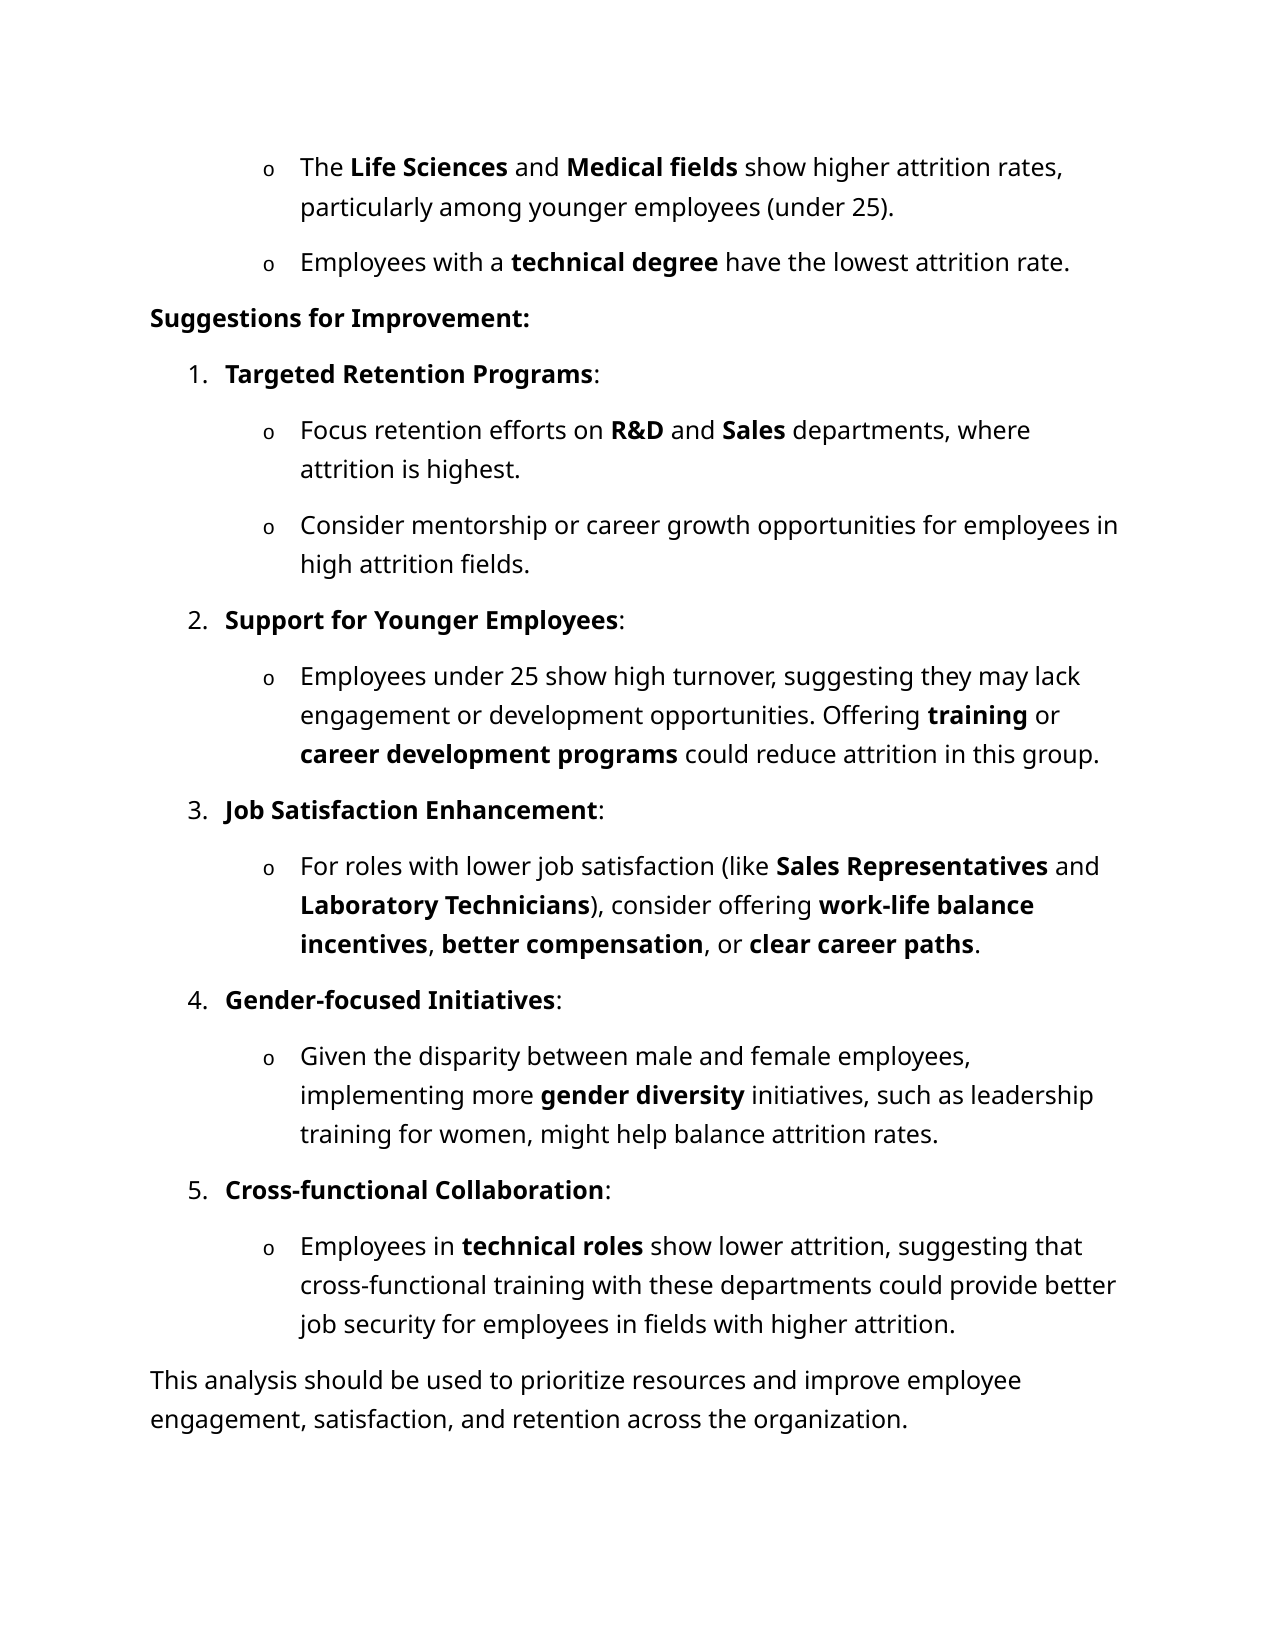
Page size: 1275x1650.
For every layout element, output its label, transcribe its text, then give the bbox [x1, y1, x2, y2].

list The Life Sciences and Medical fields show higher attrition rates, particularly among younger employees (under 25). [262, 150, 1125, 223]
list Focus retention efforts on R&D and Sales departments, where attrition is highest. [262, 412, 1125, 486]
list Given the disparity between male and female employees, implementing more gender diversity initiatives, such as leadership training for women, might help balance attrition rates. [262, 1038, 1125, 1151]
text This analysis should be used to prioritize resources and improve employee engagement, satisfaction, and retention across the organization. [150, 1362, 1125, 1436]
list Consider mentorship or career growth opportunities for employees in high attrition fields. [262, 507, 1125, 581]
list Employees in technical roles show lower attrition, suggesting that cross-functional training with these departments could provide better job security for employees in fields with higher attrition. [262, 1228, 1125, 1341]
list Targeted Retention Programs: [187, 357, 1125, 391]
list Gender-focused Initiatives: [187, 982, 1125, 1017]
list Cross-functional Collaboration: [187, 1172, 1125, 1207]
list Employees under 25 show high turnover, suggesting they may lack engagement or development opportunities. Offering training or career development programs could reduce attrition in this group. [262, 658, 1125, 771]
list For roles with lower job satisfaction (like Sales Representatives and Laboratory Technicians), consider offering work-life balance incentives, better compensation, or clear career paths. [262, 848, 1125, 961]
list Support for Younger Employees: [187, 602, 1125, 637]
text Suggestions for Improvement: [150, 301, 1125, 335]
list Job Satisfaction Enhancement: [187, 792, 1125, 827]
list Employees with a technical degree have the lowest attrition rate. [262, 245, 1125, 279]
